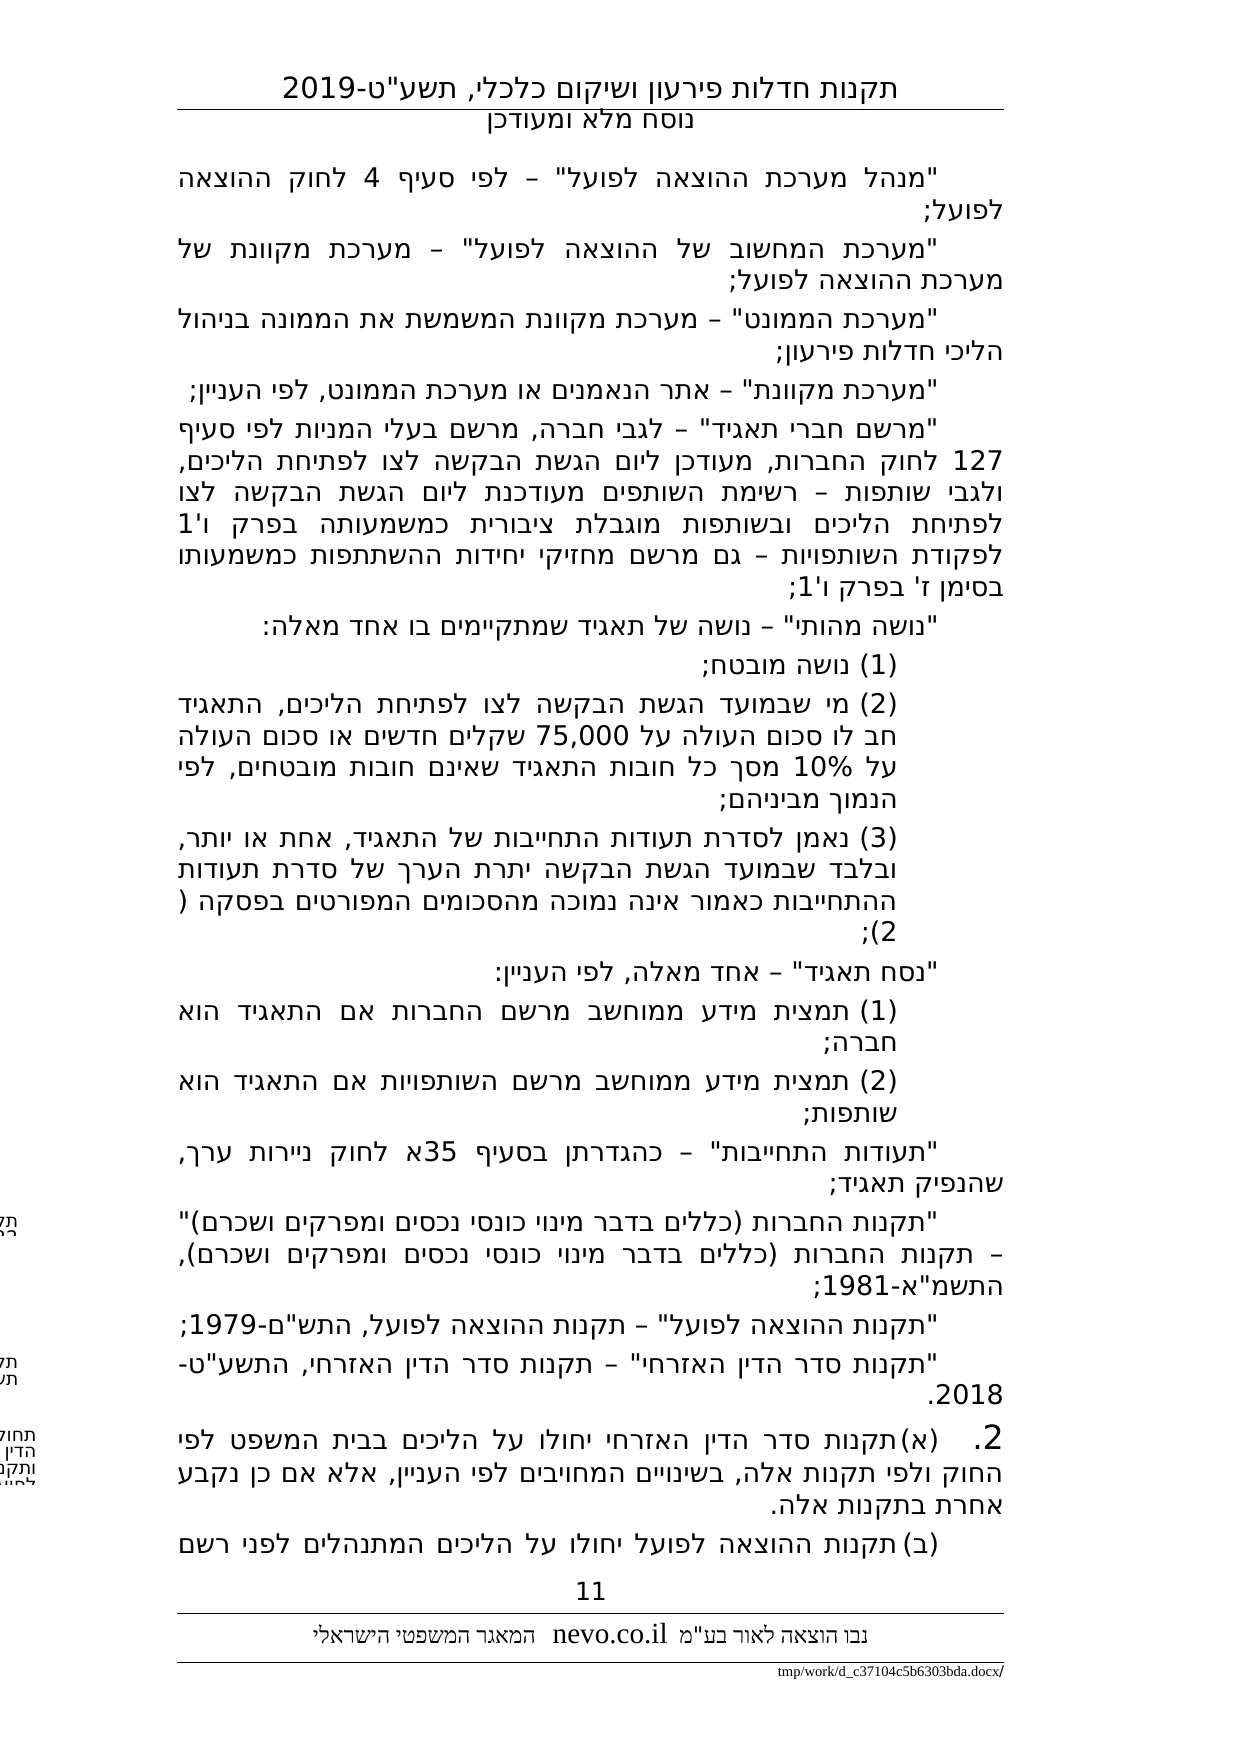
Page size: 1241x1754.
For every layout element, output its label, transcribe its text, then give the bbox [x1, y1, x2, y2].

text "נסח תאגיד" – אחד מאלה, לפי העניין: [177, 956, 1004, 987]
text (1) תמצית מידע ממוחשב מרשם החברות אם התאגיד הוא חברה; [177, 995, 898, 1058]
text "מערכת המחשוב של ההוצאה לפועל" – מערכת מקוונת של מערכת ההוצאה לפועל; [177, 233, 1004, 296]
text "תקנות סדר הדין האזרחי" – תקנות סדר הדין האזרחי, התשע"ט-2018. [177, 1348, 1004, 1411]
text "תעודות התחייבות" – כהגדרתן בסעיף 35א לחוק ניירות ערך, שהנפיק תאגיד; [177, 1136, 1004, 1199]
text "נושה מהותי" – נושה של תאגיד שמתקיימים בו אחד מאלה: [177, 610, 1004, 642]
text "מנהל מערכת ההוצאה לפועל" – לפי סעיף 4 לחוק ההוצאה לפועל; [177, 162, 1004, 226]
text (3) נאמן לסדרת תעודות התחייבות של התאגיד, אחת או יותר, ובלבד שבמועד הגשת הבקשה יתרת הערך של סדרת תעודות ההתחייבות כאמור אינה נמוכה מהסכומים המפורטים בפסקה (2); [177, 822, 898, 948]
text "תקנות ההוצאה לפועל" – תקנות ההוצאה לפועל, התש"ם-1979; [177, 1309, 1004, 1341]
text (2) תמצית מידע ממוחשב מרשם השותפויות אם התאגיד הוא שותפות; [177, 1066, 898, 1129]
text (2) מי שבמועד הגשת הבקשה לצו לפתיחת הליכים, התאגיד חב לו סכום העולה על 75,000 שקלים חדשים או סכום העולה על 10% מסך כל חובות התאגיד שאינם חובות מובטחים, לפי הנמוך מביניהם; [177, 688, 898, 814]
text "מערכת מקוונת" – אתר הנאמנים או מערכת הממונט, לפי העניין; [177, 374, 1004, 406]
text "מערכת הממונט" – מערכת מקוונת המשמשת את הממונה בניהול הליכי חדלות פירעון; [177, 304, 1004, 367]
text (1) נושה מובטח; [177, 649, 898, 681]
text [177, 1528, 1004, 1560]
text "תקנות החברות (כללים בדבר מינוי כונסי נכסים ומפרקים ושכרם)" – תקנות החברות (כללים בדבר מינוי כונסי נכסים ומפרקים ושכרם), התשמ"א-1981; [177, 1207, 1004, 1301]
text "מרשם חברי תאגיד" – לגבי חברה, מרשם בעלי המניות לפי סעיף 127 לחוק החברות, מעודכן ליום הגשת הבקשה לצו לפתיחת הליכים, ולגבי שותפות – רשימת השותפים מעודכנת ליום הגשת הבקשה לצו לפתיחת הליכים ובשותפות מוגבלת ציבורית כמשמעותה בפרק ו'1 לפקודת השותפויות – גם מרשם מחזיקי יחידות ההשתתפות כמשמעותו בסימן ז' בפרק ו'1; [177, 413, 1004, 603]
text 2. (א) תקנות סדר הדין האזרחי יחולו על הליכים בבית המשפט לפי החוק ולפי תקנות אלה, בשינויים המחויבים לפי העניין, אלא אם כן נקבע אחרת בתקנות אלה. [177, 1419, 1004, 1521]
